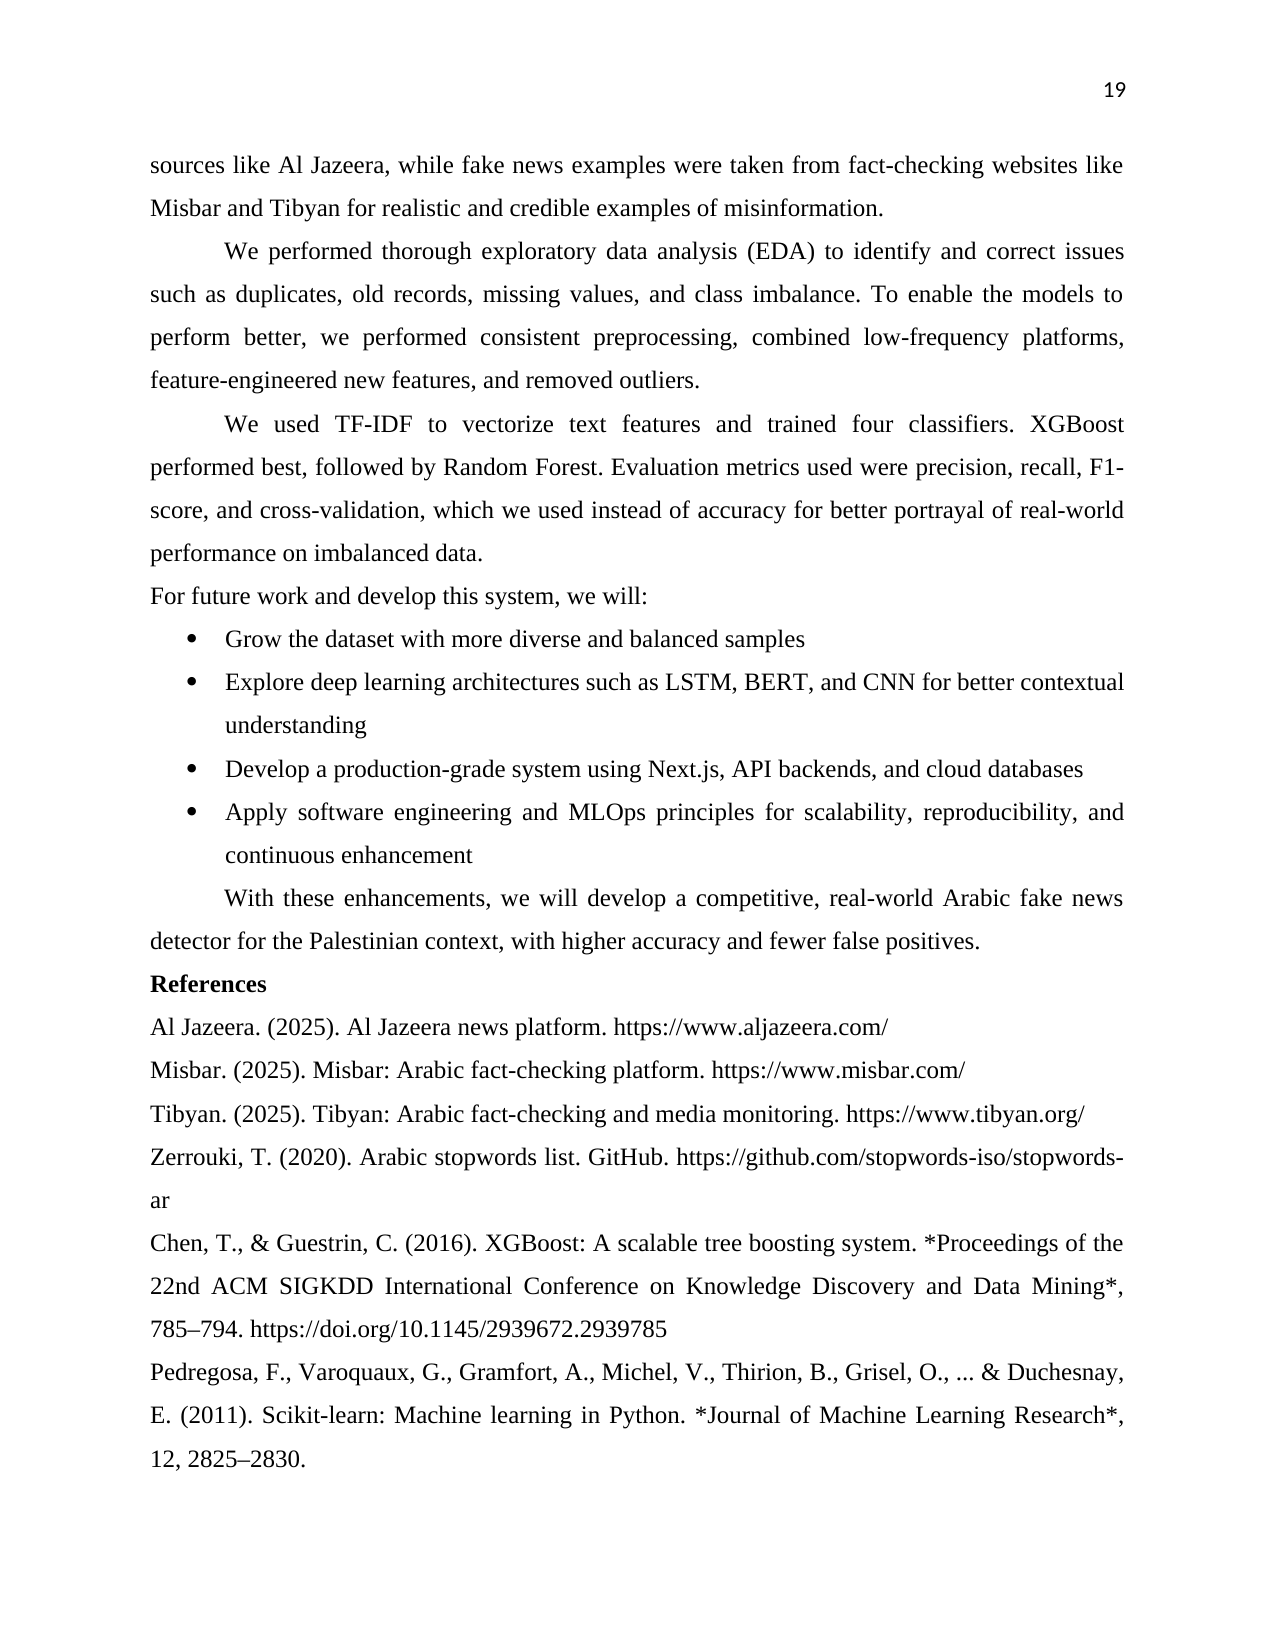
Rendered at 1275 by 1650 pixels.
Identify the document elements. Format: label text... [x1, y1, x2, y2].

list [150, 150, 1125, 222]
text Pedregosa, F., Varoquaux, G., Gramfort, A., Michel, V., Thirion, B., Grisel, O., ... & Duchesnay, E. (2011). Scikit-learn: Machine learning in Python. *Journal of Machine Learning Research*, 12, 2825–2830. [150, 1357, 1125, 1472]
text Misbar. (2025). Misbar: Arabic fact-checking platform. https://www.misbar.com/ [150, 1056, 1125, 1084]
text Chen, T., & Guestrin, C. (2016). XGBoost: A scalable tree boosting system. *Proceedings of the 22nd ACM SIGKDD International Conference on Knowledge Discovery and Data Mining*, 785–794. https://doi.org/10.1145/2939672.2939785 [150, 1228, 1125, 1343]
text With these enhancements, we will develop a competitive, real-world Arabic fake news detector for the Palestinian context, with higher accuracy and fewer false positives. [150, 883, 1125, 955]
text Al Jazeera. (2025). Al Jazeera news platform. https://www.aljazeera.com/ [150, 1012, 1125, 1041]
text References [150, 969, 1125, 998]
list Apply software engineering and MLOps principles for scalability, reproducibility, and continuous enhancement [187, 797, 1125, 869]
list We performed thorough exploratory data analysis (EDA) to identify and correct issues such as duplicates, old records, missing values, and class imbalance. To enable the models to perform better, we performed consistent preprocessing, combined low-frequency platforms, feature-engineered new features, and removed outliers. [150, 236, 1125, 394]
text Tibyan. (2025). Tibyan: Arabic fact-checking and media monitoring. https://www.tibyan.org/ [150, 1099, 1125, 1127]
list Grow the dataset with more diverse and balanced samples [187, 624, 1125, 653]
list We used TF-IDF to vectorize text features and trained four classifiers. XGBoost performed best, followed by Random Forest. Evaluation metrics used were precision, recall, F1-score, and cross-validation, which we used instead of accuracy for better portrayal of real-world performance on imbalanced data. [150, 409, 1125, 567]
text For future work and develop this system, we will: [150, 581, 1125, 610]
list Develop a production-grade system using Next.js, API backends, and cloud databases [187, 754, 1125, 782]
text Zerrouki, T. (2020). Arabic stopwords list. GitHub. https://github.com/stopwords-iso/stopwords-ar [150, 1142, 1125, 1214]
list Explore deep learning architectures such as LSTM, BERT, and CNN for better contextual understanding [187, 667, 1125, 739]
